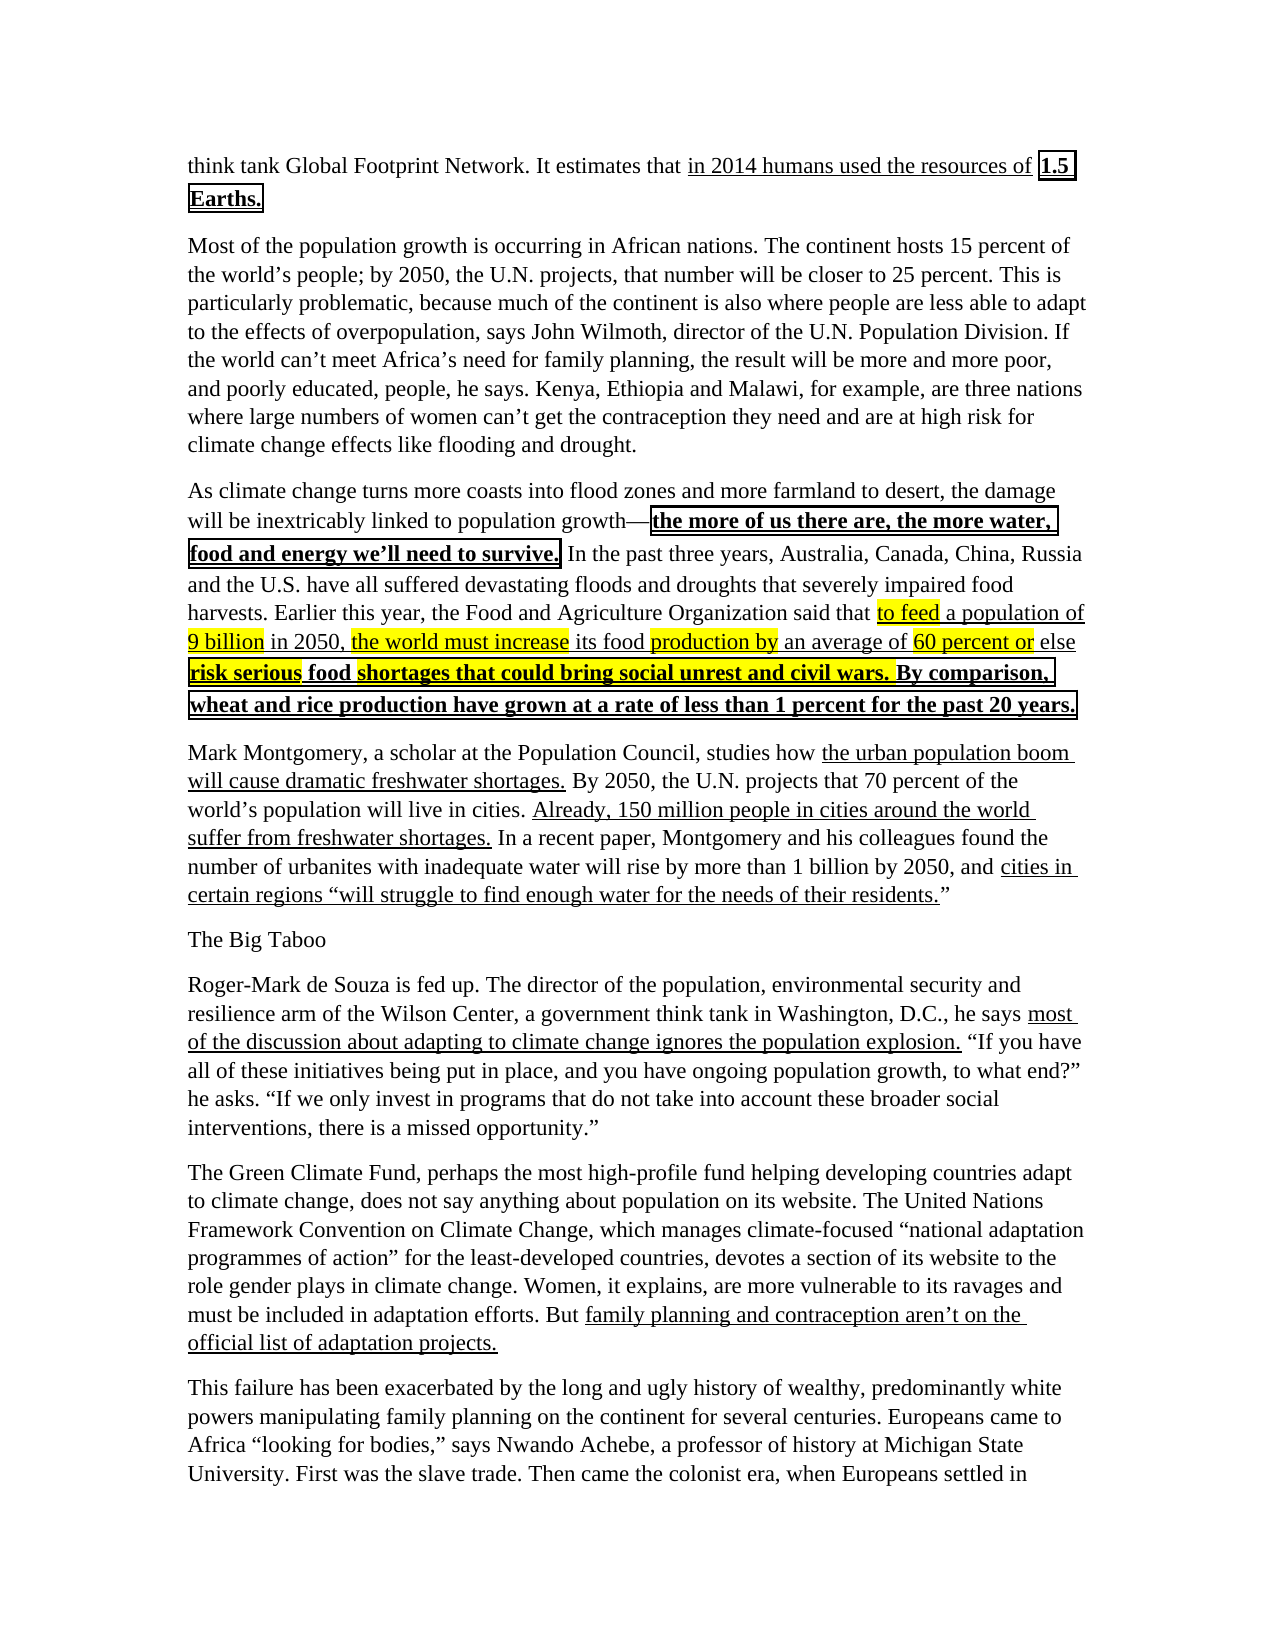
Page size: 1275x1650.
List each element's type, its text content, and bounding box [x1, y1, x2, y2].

text The Green Climate Fund, perhaps the most high-profile fund helping developing countries adapt to climate change, does not say anything about population on its website. The United Nations Framework Convention on Climate Change, which manages climate-focused “national adaptation programmes of action” for the least-developed countries, devotes a section of its website to the role gender plays in climate change. Women, it explains, are more vulnerable to its ravages and must be included in adaptation efforts. But family planning and contraception aren’t on the official list of adaptation projects. [187, 1159, 1087, 1356]
text Roger-Mark de Souza is fed up. The director of the population, environmental security and resilience arm of the Wilson Center, a government think tank in Washington, D.C., he says most of the discussion about adapting to climate change ignores the population explosion. “If you have all of these initiatives being put in place, and you have ongoing population growth, to what end?” he asks. “If we only invest in programs that do not take into account these broader social interventions, there is a missed opportunity.” [187, 971, 1087, 1140]
text As climate change turns more coasts into flood zones and more farmland to desert, the damage will be inextricably linked to population growth—the more of us there are, the more water, food and energy we’ll need to survive. In the past three years, Australia, Canada, China, Russia and the U.S. have all suffered devastating floods and droughts that severely impaired food harvests. Earlier this year, the Food and Agriculture Organization said that to feed a population of 9 billion in 2050, the world must increase its food production by an average of 60 percent or else risk serious food shortages that could bring social unrest and civil wars. By comparison, wheat and rice production have grown at a rate of less than 1 percent for the past 20 years. [187, 477, 1087, 720]
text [187, 150, 1087, 213]
text Mark Montgomery, a scholar at the Population Council, studies how the urban population boom will cause dramatic freshwater shortages. By 2050, the U.N. projects that 70 percent of the world’s population will live in cities. Already, 150 million people in cities around the world suffer from freshwater shortages. In a recent paper, Montgomery and his colleagues found the number of urbanites with inadequate water will rise by more than 1 billion by 2050, and cities in certain regions “will struggle to find enough water for the needs of their residents.” [187, 739, 1087, 908]
text Most of the population growth is occurring in African nations. The continent hosts 15 percent of the world’s people; by 2050, the U.N. projects, that number will be closer to 25 percent. This is particularly problematic, because much of the continent is also where people are less able to adapt to the effects of overpopulation, says John Wilmoth, director of the U.N. Population Division. If the world can’t meet Africa’s need for family planning, the result will be more and more poor, and poorly educated, people, he says. Kenya, Ethiopia and Malawi, for example, are three nations where large numbers of women can’t get the contraception they need and are at high risk for climate change effects like flooding and drought. [187, 232, 1087, 458]
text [187, 1374, 1087, 1486]
text The Big Taboo [187, 926, 1087, 953]
